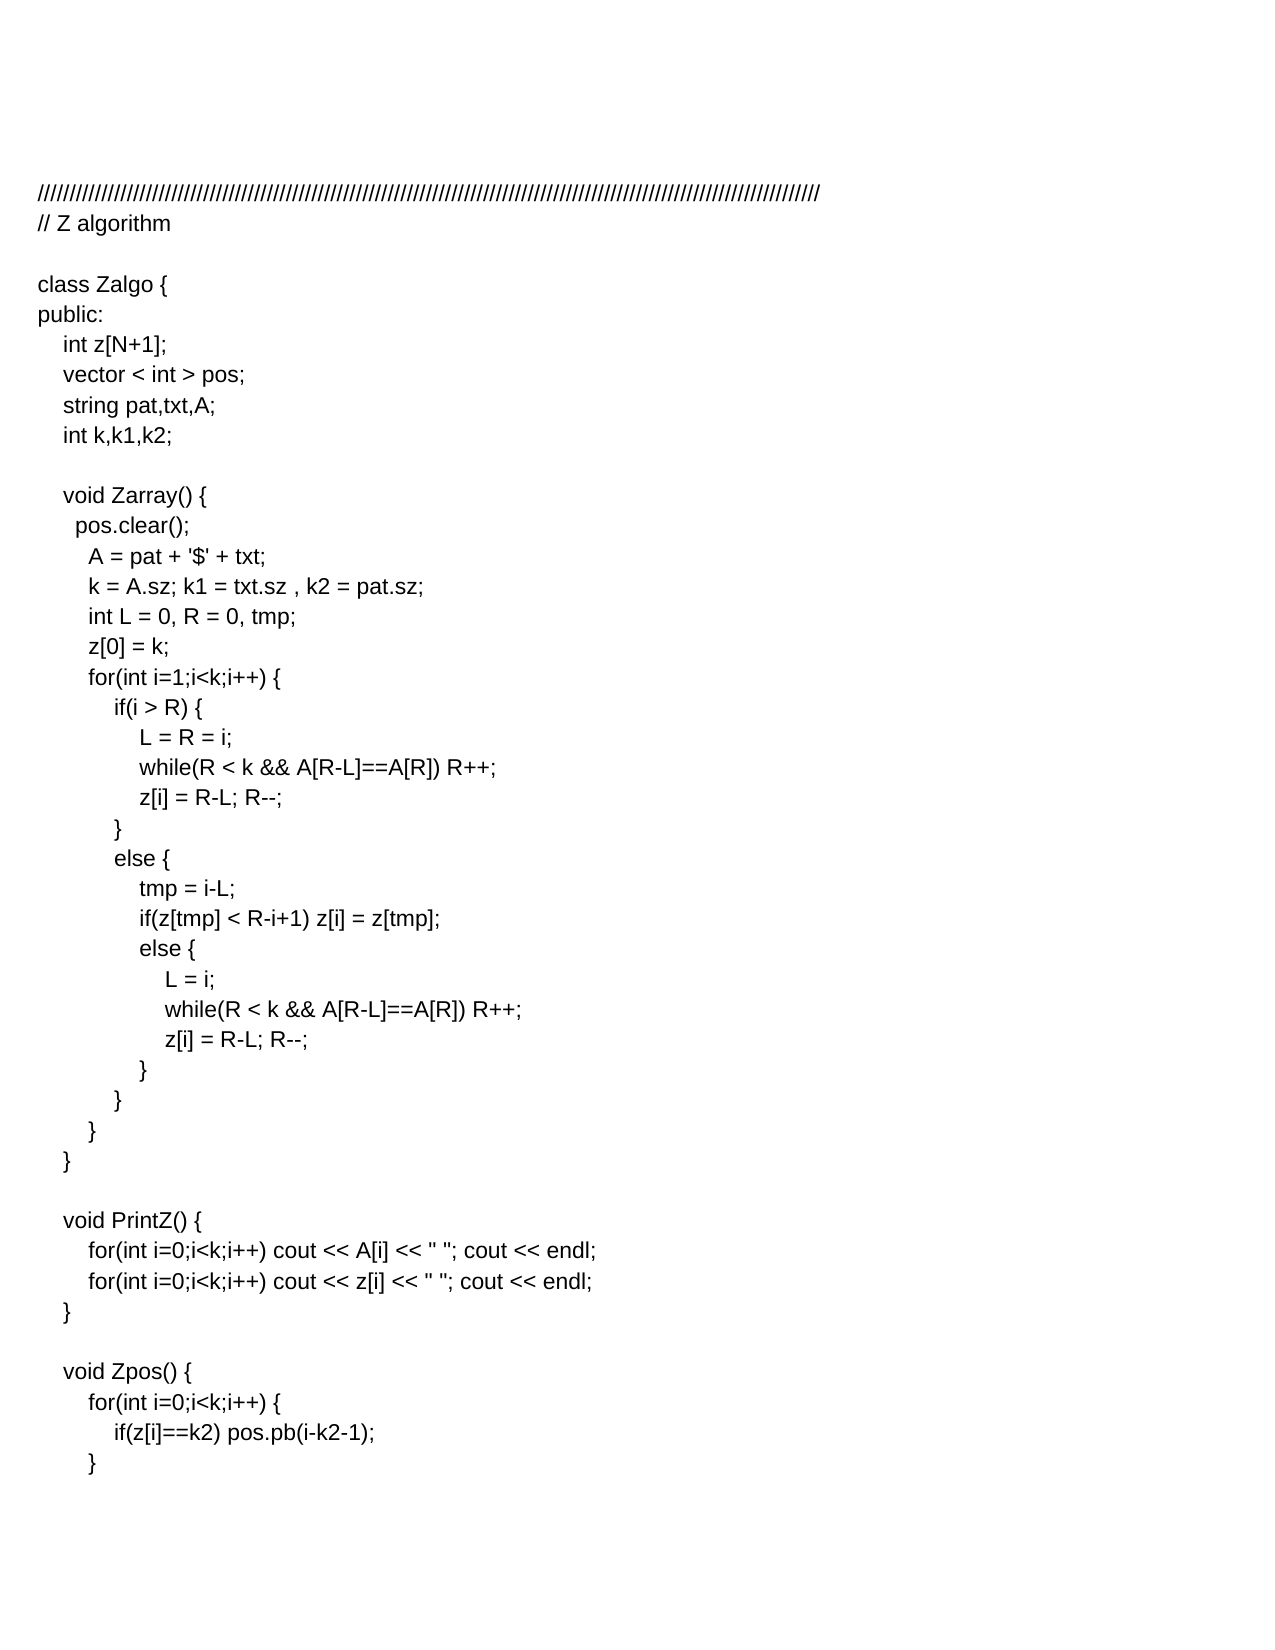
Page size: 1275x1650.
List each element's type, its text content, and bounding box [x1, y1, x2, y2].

text /////////////////////////////////////////////////////////////////////////////////////////////////////////////////////////// [37, 180, 1247, 207]
text for(int i=0;i<k;i++) cout << z[i] << " "; cout << endl; [37, 1268, 1247, 1294]
text for(int i=0;i<k;i++) { [37, 1388, 1247, 1415]
text if(z[tmp] < R-i+1) z[i] = z[tmp]; [37, 905, 1247, 932]
text for(int i=1;i<k;i++) { [37, 663, 1247, 690]
text vector < int > pos; [37, 361, 1247, 388]
text class Zalgo { [37, 271, 1247, 297]
text if(z[i]==k2) pos.pb(i-k2-1); [37, 1419, 1247, 1445]
text public: [37, 301, 1247, 327]
text k = A.sz; k1 = txt.sz , k2 = pat.sz; [37, 573, 1247, 599]
text L = R = i; [37, 724, 1247, 750]
text z[i] = R-L; R--; [37, 784, 1247, 811]
text } [37, 1086, 1247, 1113]
text while(R < k && A[R-L]==A[R]) R++; [37, 996, 1247, 1022]
text tmp = i-L; [37, 875, 1247, 901]
text int z[N+1]; [37, 331, 1247, 358]
text z[0] = k; [37, 633, 1247, 660]
text // Z algorithm [37, 210, 1247, 237]
text void PrintZ() { [37, 1207, 1247, 1234]
text } [37, 1056, 1247, 1083]
text else { [37, 935, 1247, 962]
text L = i; [37, 966, 1247, 992]
text while(R < k && A[R-L]==A[R]) R++; [37, 754, 1247, 781]
text for(int i=0;i<k;i++) cout << A[i] << " "; cout << endl; [37, 1237, 1247, 1264]
text } [37, 1147, 1247, 1173]
text } [37, 1117, 1247, 1143]
text z[i] = R-L; R--; [37, 1026, 1247, 1052]
text void Zpos() { [37, 1358, 1247, 1385]
text void Zarray() { [37, 482, 1247, 509]
text A = pat + '$' + txt; [37, 543, 1247, 569]
text string pat,txt,A; [37, 392, 1247, 418]
text pos.clear(); [37, 512, 1247, 539]
text } [37, 814, 1247, 841]
text int k,k1,k2; [37, 422, 1247, 448]
text int L = 0, R = 0, tmp; [37, 603, 1247, 629]
text if(i > R) { [37, 694, 1247, 720]
text } [37, 1298, 1247, 1324]
text } [37, 1449, 1247, 1475]
text else { [37, 845, 1247, 871]
